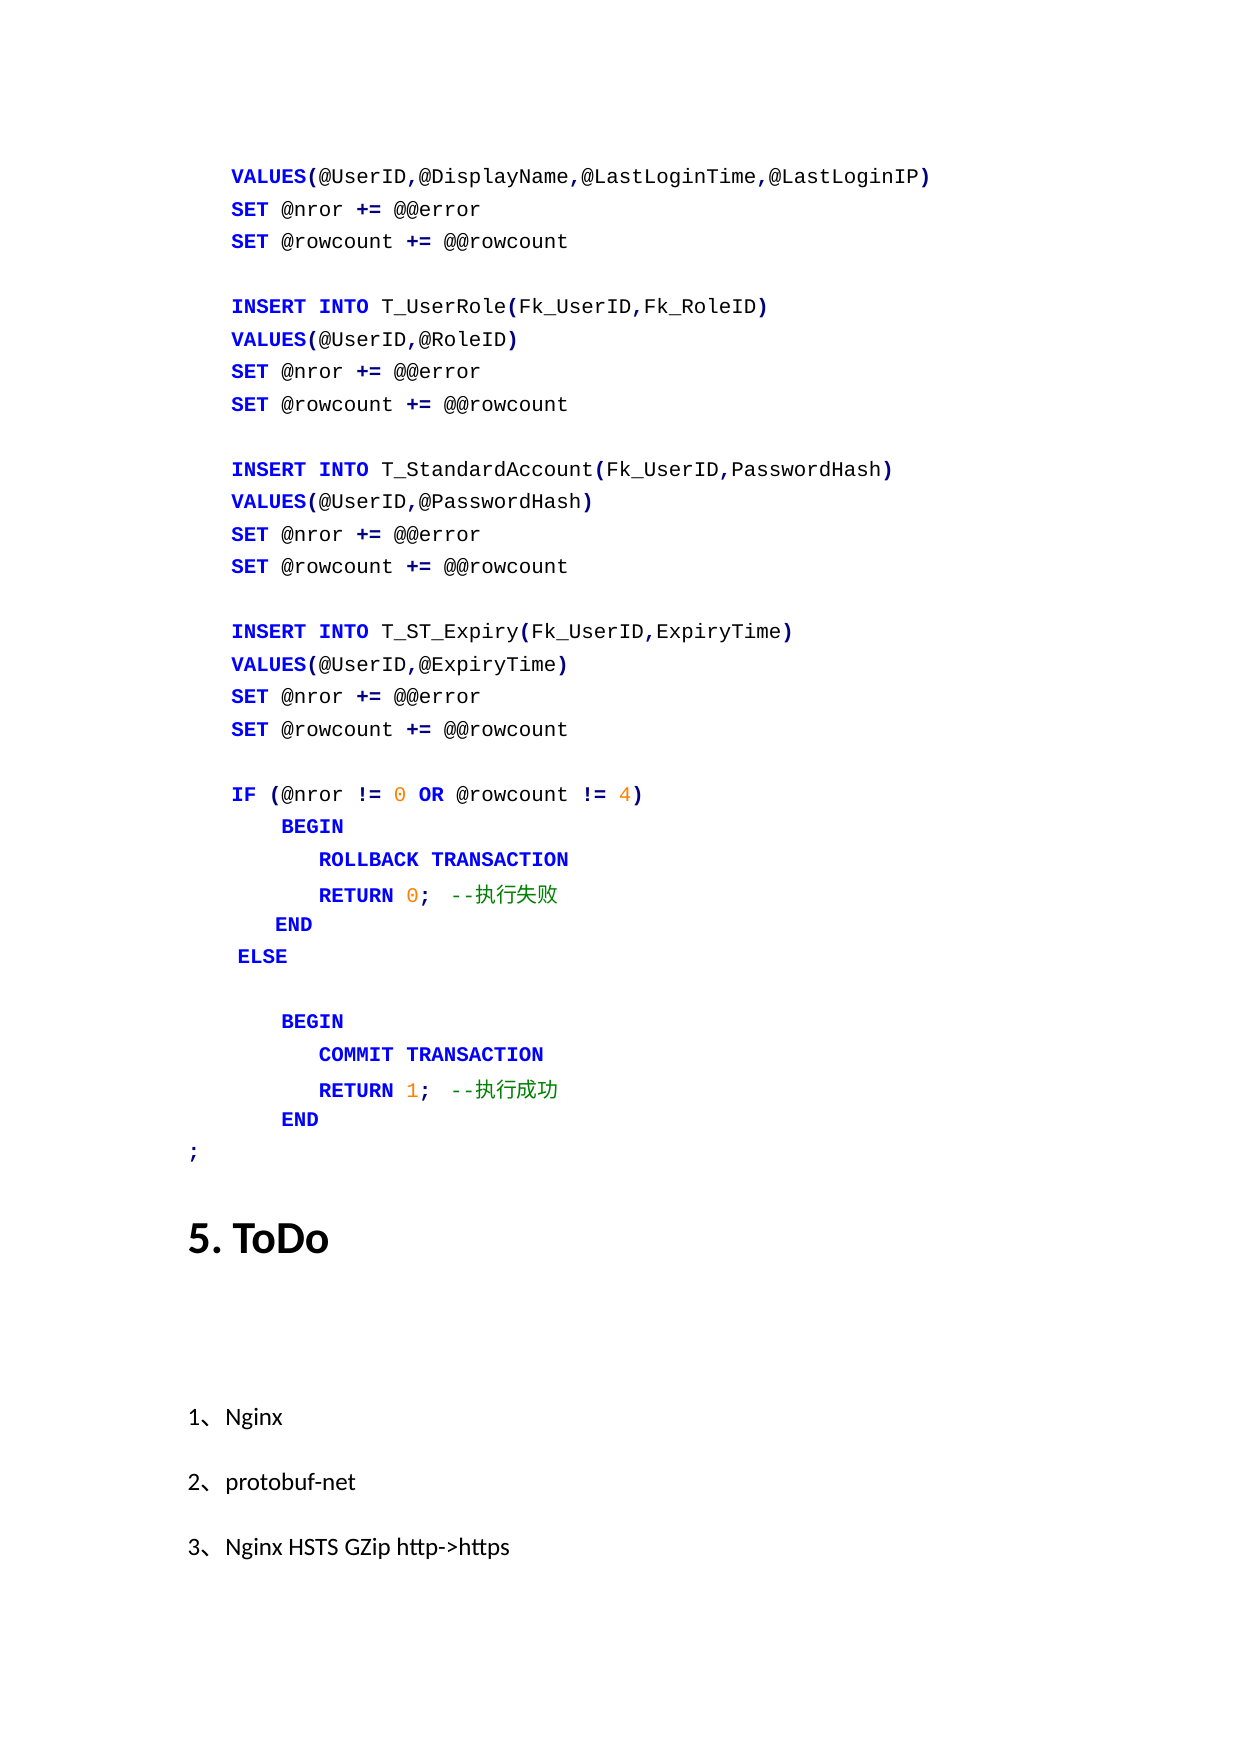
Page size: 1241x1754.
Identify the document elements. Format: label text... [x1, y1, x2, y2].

text SET @rowcount += @@rowcount [187, 389, 1053, 422]
text ROLLBACK TRANSACTION [187, 844, 1053, 877]
list Nginx HSTS GZip http->https [187, 1512, 1053, 1577]
text INSERT INTO T_StandardAccount(Fk_UserID,PasswordHash) [187, 454, 1053, 487]
text INSERT INTO T_UserRole(Fk_UserID,Fk_RoleID) [187, 292, 1053, 324]
text END [187, 909, 1053, 942]
text SET @rowcount += @@rowcount [187, 227, 1053, 259]
text END [187, 1104, 1053, 1137]
text VALUES(@UserID,@DisplayName,@LastLoginTime,@LastLoginIP) [187, 162, 1053, 194]
list Nginx [187, 1382, 1053, 1447]
text COMMIT TRANSACTION [187, 1039, 1053, 1072]
text BEGIN [187, 1007, 1053, 1039]
text SET @rowcount += @@rowcount [187, 552, 1053, 584]
text RETURN 1; --执行成功 [187, 1072, 1053, 1104]
text RETURN 0; --执行失败 [187, 877, 1053, 909]
text INSERT INTO T_ST_Expiry(Fk_UserID,ExpiryTime) [187, 617, 1053, 649]
text VALUES(@UserID,@ExpiryTime) [187, 649, 1053, 682]
text ; [187, 1137, 1053, 1169]
text IF (@nror != 0 OR @rowcount != 4) [187, 779, 1053, 812]
text SET @nror += @@error [187, 519, 1053, 552]
text VALUES(@UserID,@PasswordHash) [187, 487, 1053, 519]
text ELSE [187, 942, 1053, 974]
text SET @nror += @@error [187, 357, 1053, 389]
subtitle ToDo [187, 1205, 1053, 1270]
text BEGIN [187, 812, 1053, 844]
text SET @nror += @@error [187, 682, 1053, 714]
list protobuf-net [187, 1447, 1053, 1512]
text SET @rowcount += @@rowcount [187, 714, 1053, 747]
text VALUES(@UserID,@RoleID) [187, 324, 1053, 357]
text SET @nror += @@error [187, 194, 1053, 227]
